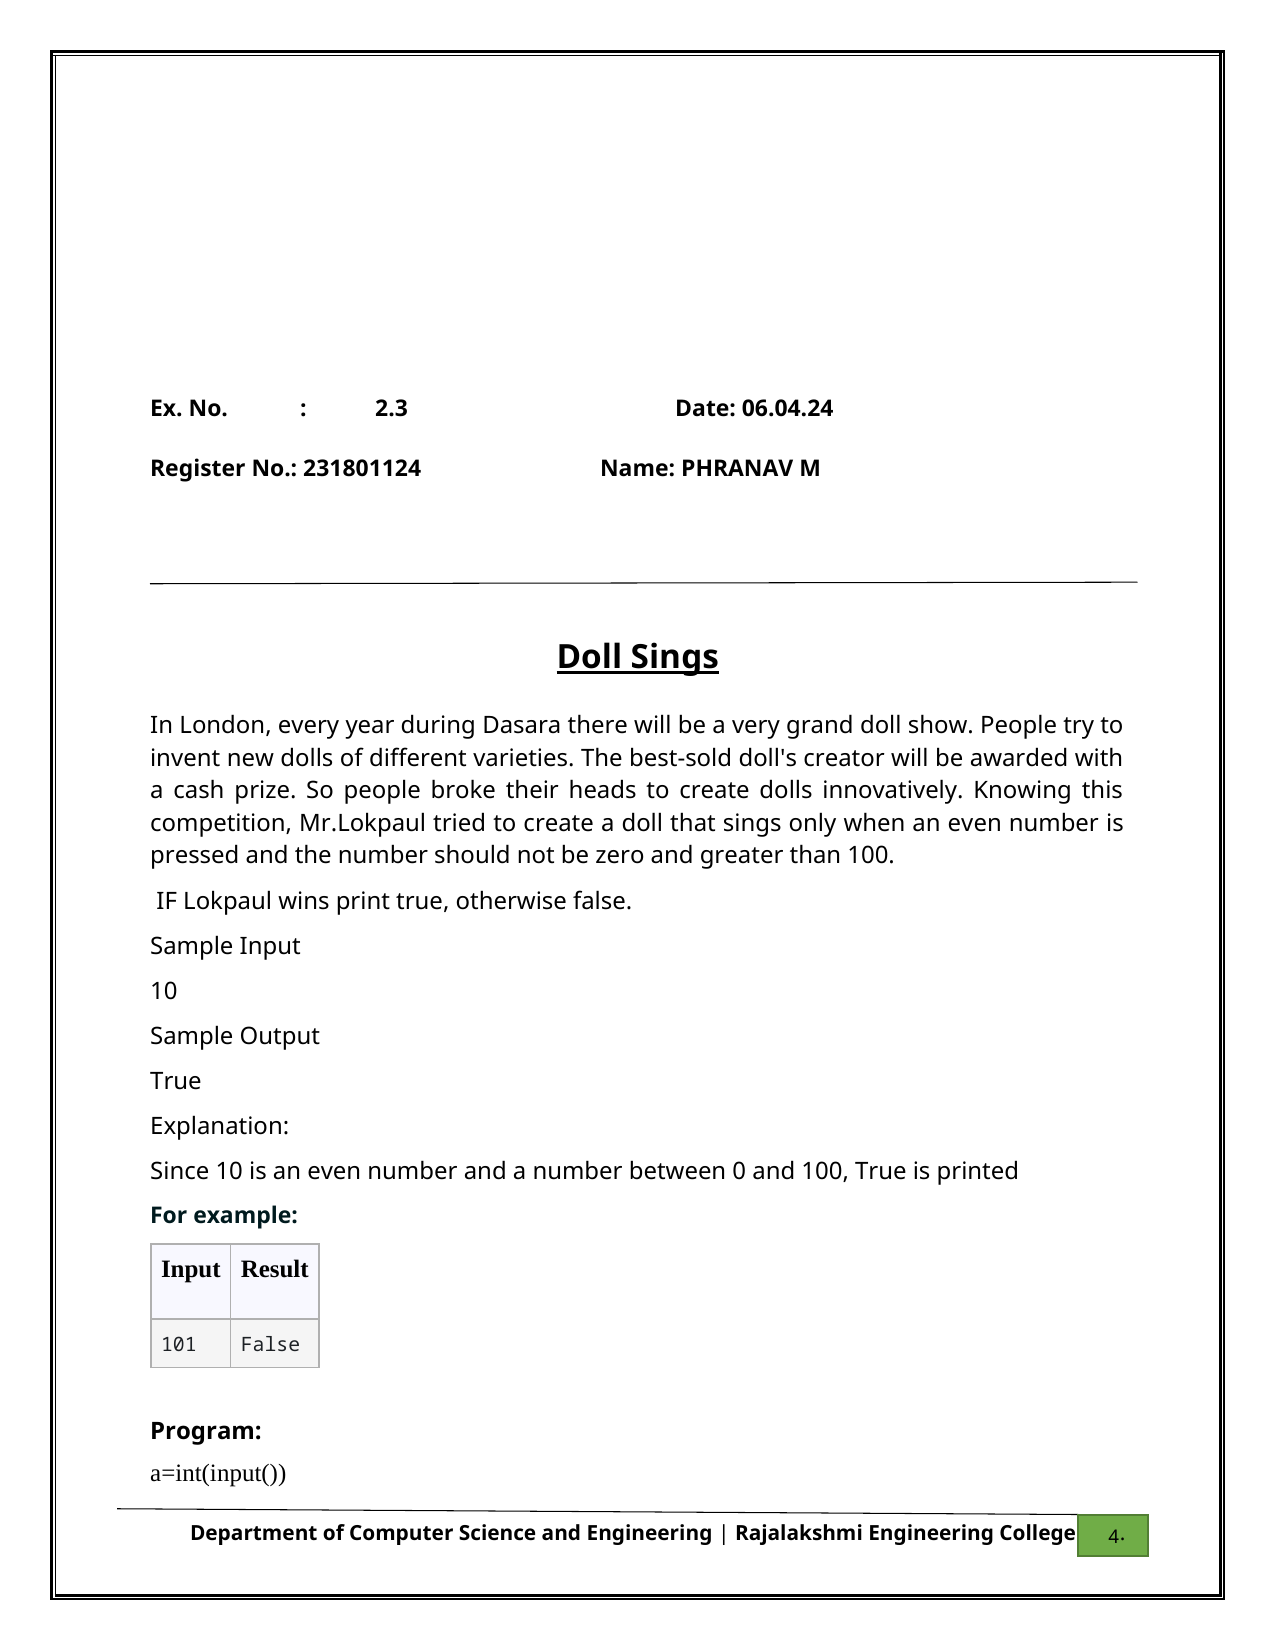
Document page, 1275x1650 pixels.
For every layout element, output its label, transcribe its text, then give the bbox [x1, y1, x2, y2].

text Program: [150, 1413, 1125, 1446]
text In London, every year during Dasara there will be a very grand doll show. People try to invent new dolls of different varieties. The best-sold doll's creator will be awarded with a cash prize. So people broke their heads to create dolls innovatively. Knowing this competition, Mr.Lokpaul tried to create a doll that sings only when an even number is pressed and the number should not be zero and greater than 100. [150, 708, 1125, 871]
text Ex. No. : 2.3 Date: 06.04.24 [150, 392, 1125, 423]
text Register No.: 231801124 Name: PHRANAV M [150, 452, 1125, 483]
table_header Result [231, 1245, 318, 1318]
text True [150, 1064, 1125, 1096]
text For example: [150, 1199, 1125, 1230]
table_cell False [231, 1320, 318, 1367]
text Sample Input [150, 928, 1125, 961]
text Explanation: [150, 1109, 1125, 1142]
text Sample Output [150, 1019, 1125, 1051]
text Since 10 is an even number and a number between 0 and 100, True is printed [150, 1154, 1125, 1187]
text a=int(input()) [150, 1458, 1125, 1487]
text IF Lokpaul wins print true, otherwise false. [150, 883, 1125, 916]
text 10 [150, 974, 1125, 1006]
table_header Input [152, 1245, 230, 1318]
text Doll Sings [150, 633, 1125, 679]
table_cell 101 [152, 1320, 230, 1367]
